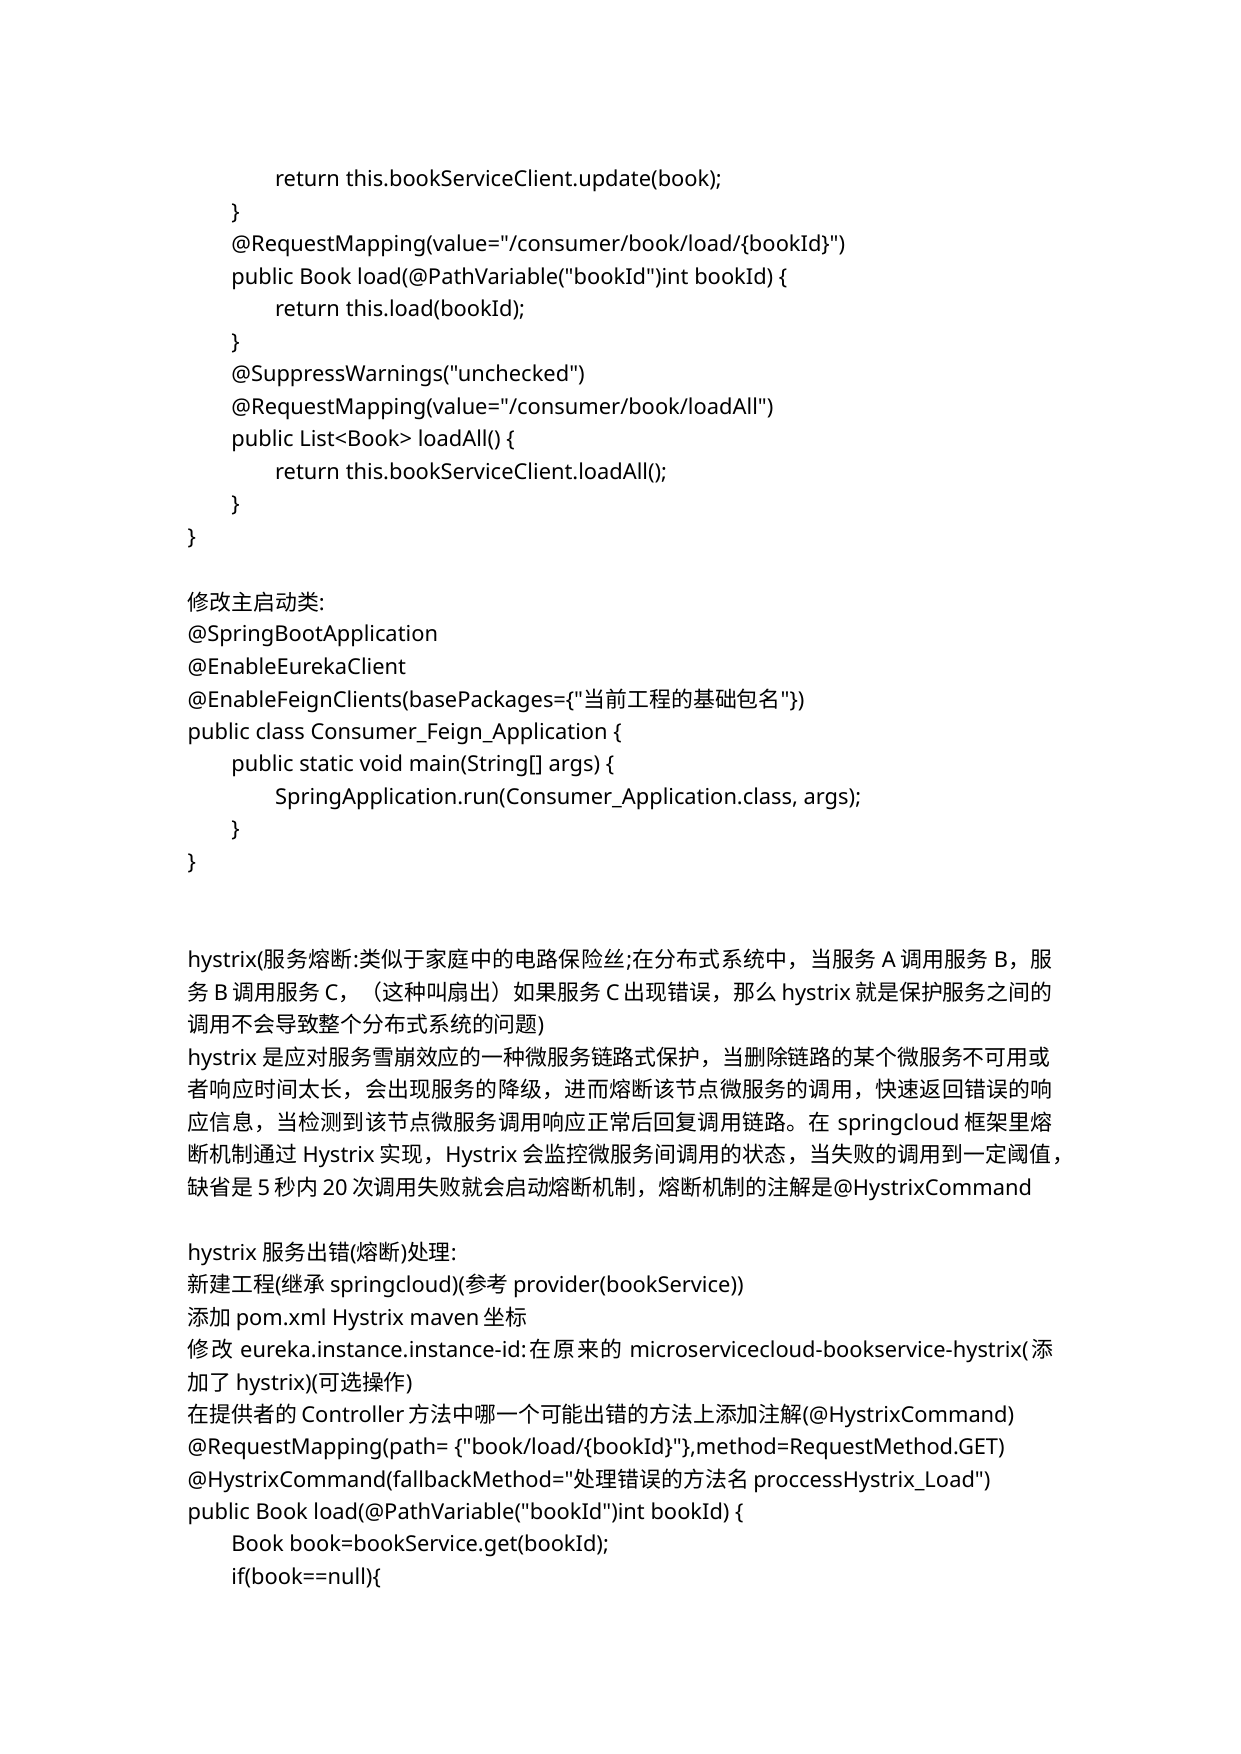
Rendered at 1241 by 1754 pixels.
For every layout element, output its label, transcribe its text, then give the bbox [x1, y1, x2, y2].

text } [187, 324, 1053, 357]
text if(book==null){ [187, 1559, 1053, 1592]
text hystrix 服务出错(熔断)处理: [187, 1234, 1053, 1267]
text @HystrixCommand(fallbackMethod="处理错误的方法名proccessHystrix_Load") [187, 1462, 1053, 1494]
text 在提供者的Controller方法中哪一个可能出错的方法上添加注解(@HystrixCommand) [187, 1397, 1053, 1429]
text @EnableEurekaClient [187, 649, 1053, 682]
text public Book load(@PathVariable("bookId")int bookId) { [187, 1494, 1053, 1527]
text return this.bookServiceClient.update(book); [187, 162, 1053, 194]
text @RequestMapping(value="/consumer/book/loadAll") [187, 389, 1053, 422]
text return this.load(bookId); [187, 292, 1053, 324]
text } [187, 519, 1053, 552]
text @SpringBootApplication [187, 617, 1053, 649]
text hystrix(服务熔断:类似于家庭中的电路保险丝;在分布式系统中，当服务A调用服务B，服务B调用服务C，（这种叫扇出）如果服务C出现错误，那么hystrix就是保护服务之间的调用不会导致整个分布式系统的问题) [187, 942, 1053, 1039]
text public static void main(String[] args) { [187, 747, 1053, 779]
text Book book=bookService.get(bookId); [187, 1527, 1053, 1559]
text } [187, 194, 1053, 227]
text @RequestMapping(path= {"book/load/{bookId}"},method=RequestMethod.GET) [187, 1429, 1053, 1462]
text hystrix 是应对服务雪崩效应的一种微服务链路式保护，当删除链路的某个微服务不可用或者响应时间太长，会出现服务的降级，进而熔断该节点微服务的调用，快速返回错误的响应信息，当检测到该节点微服务调用响应正常后回复调用链路。在springcloud框架里熔断机制通过Hystrix实现，Hystrix会监控微服务间调用的状态，当失败的调用到一定阈值，缺省是5秒内20次调用失败就会启动熔断机制，熔断机制的注解是@HystrixCommand [187, 1039, 1053, 1202]
text 添加pom.xml Hystrix maven坐标 [187, 1299, 1053, 1332]
text } [187, 487, 1053, 519]
text return this.bookServiceClient.loadAll(); [187, 454, 1053, 487]
text @EnableFeignClients(basePackages={"当前工程的基础包名"}) [187, 682, 1053, 714]
text public class Consumer_Feign_Application { [187, 714, 1053, 747]
text 修改eureka.instance.instance-id:在原来的microservicecloud-bookservice-hystrix(添加了hystrix)(可选操作) [187, 1332, 1053, 1397]
text } [187, 812, 1053, 844]
text @SuppressWarnings("unchecked") [187, 357, 1053, 389]
text public Book load(@PathVariable("bookId")int bookId) { [187, 259, 1053, 292]
text public List<Book> loadAll() { [187, 422, 1053, 454]
text SpringApplication.run(Consumer_Application.class, args); [187, 779, 1053, 812]
text 新建工程(继承springcloud)(参考provider(bookService)) [187, 1267, 1053, 1299]
text } [187, 844, 1053, 877]
text 修改主启动类: [187, 584, 1053, 617]
text @RequestMapping(value="/consumer/book/load/{bookId}") [187, 227, 1053, 259]
